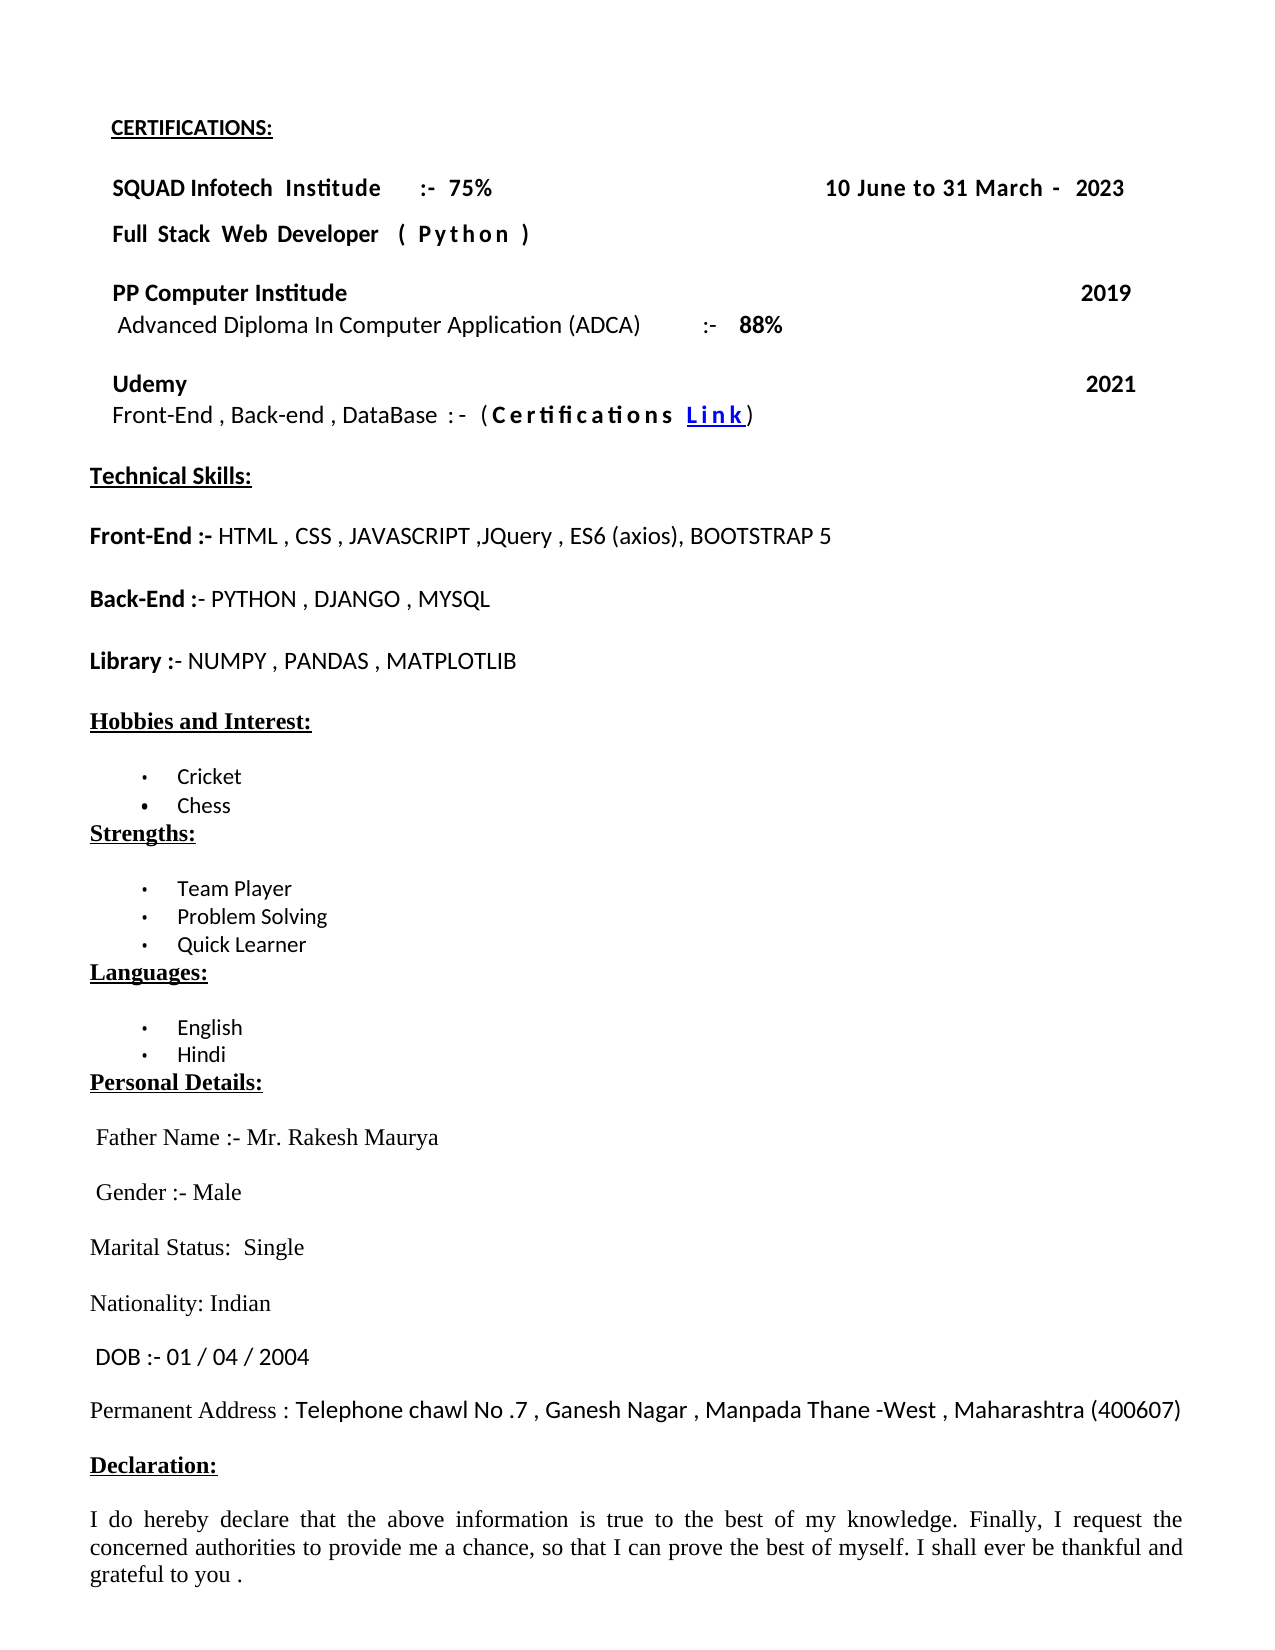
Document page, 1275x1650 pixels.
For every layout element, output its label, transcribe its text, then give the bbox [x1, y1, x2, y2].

text Nationality: Indian [89, 1288, 1185, 1316]
list Back-End :- PYTHON , DJANGO , MYSQL [89, 583, 1185, 613]
list English [139, 1014, 1185, 1041]
list DOB :- 01 / 04 / 2004 [89, 1344, 1185, 1370]
text Advanced Diploma In Computer Application (ADCA) :- 88% [117, 309, 1185, 339]
text PP Computer Institude 2019 [112, 277, 1185, 308]
text CERTIFICATIONS: [111, 113, 1185, 141]
list Library :- NUMPY , PANDAS , MATPLOTLIB [89, 645, 1185, 676]
list Front-End :- HTML , CSS , JAVASCRIPT ,JQuery , ES6 (axios), BOOTSTRAP 5 [89, 520, 1185, 551]
text Udemy 2021 [112, 368, 1185, 398]
list Problem Solving [139, 902, 1185, 930]
subtitle SQUAD Infotech Institude :- 75% 10 June to 31 March - 2023 [112, 172, 1185, 202]
text Gender :- Male [89, 1178, 1185, 1206]
list Quick Learner [139, 930, 1185, 958]
text Father Name :- Mr. Rakesh Maurya [89, 1123, 1185, 1151]
text Technical Skills: [89, 460, 1185, 491]
text I do hereby declare that the above information is true to the best of my knowledge. Finally, I request the concerned authorities to provide me a chance, so that I can prove the best of myself. I shall ever be thankful and grateful to you . [89, 1505, 1185, 1588]
text Strengths: [89, 819, 1185, 846]
text Front-End , Back-end , DataBase :- (Certifications Link) [112, 399, 1185, 430]
list Cricket [139, 762, 1185, 791]
list Team Player [139, 874, 1185, 902]
text Declaration: [89, 1451, 1185, 1479]
subtitle Full Stack Web Developer ( Python ) [112, 218, 1185, 249]
text Personal Details: [89, 1068, 1185, 1095]
list Chess [139, 791, 1185, 819]
text Hobbies and Interest: [89, 707, 1185, 735]
list Hindi [139, 1041, 1185, 1068]
text Languages: [89, 958, 1185, 986]
list Permanent Address : Telephone chawl No .7 , Ganesh Nagar , Manpada Thane -West , Maharashtra (400607) [89, 1397, 1185, 1424]
text Marital Status: Single [89, 1233, 1185, 1261]
